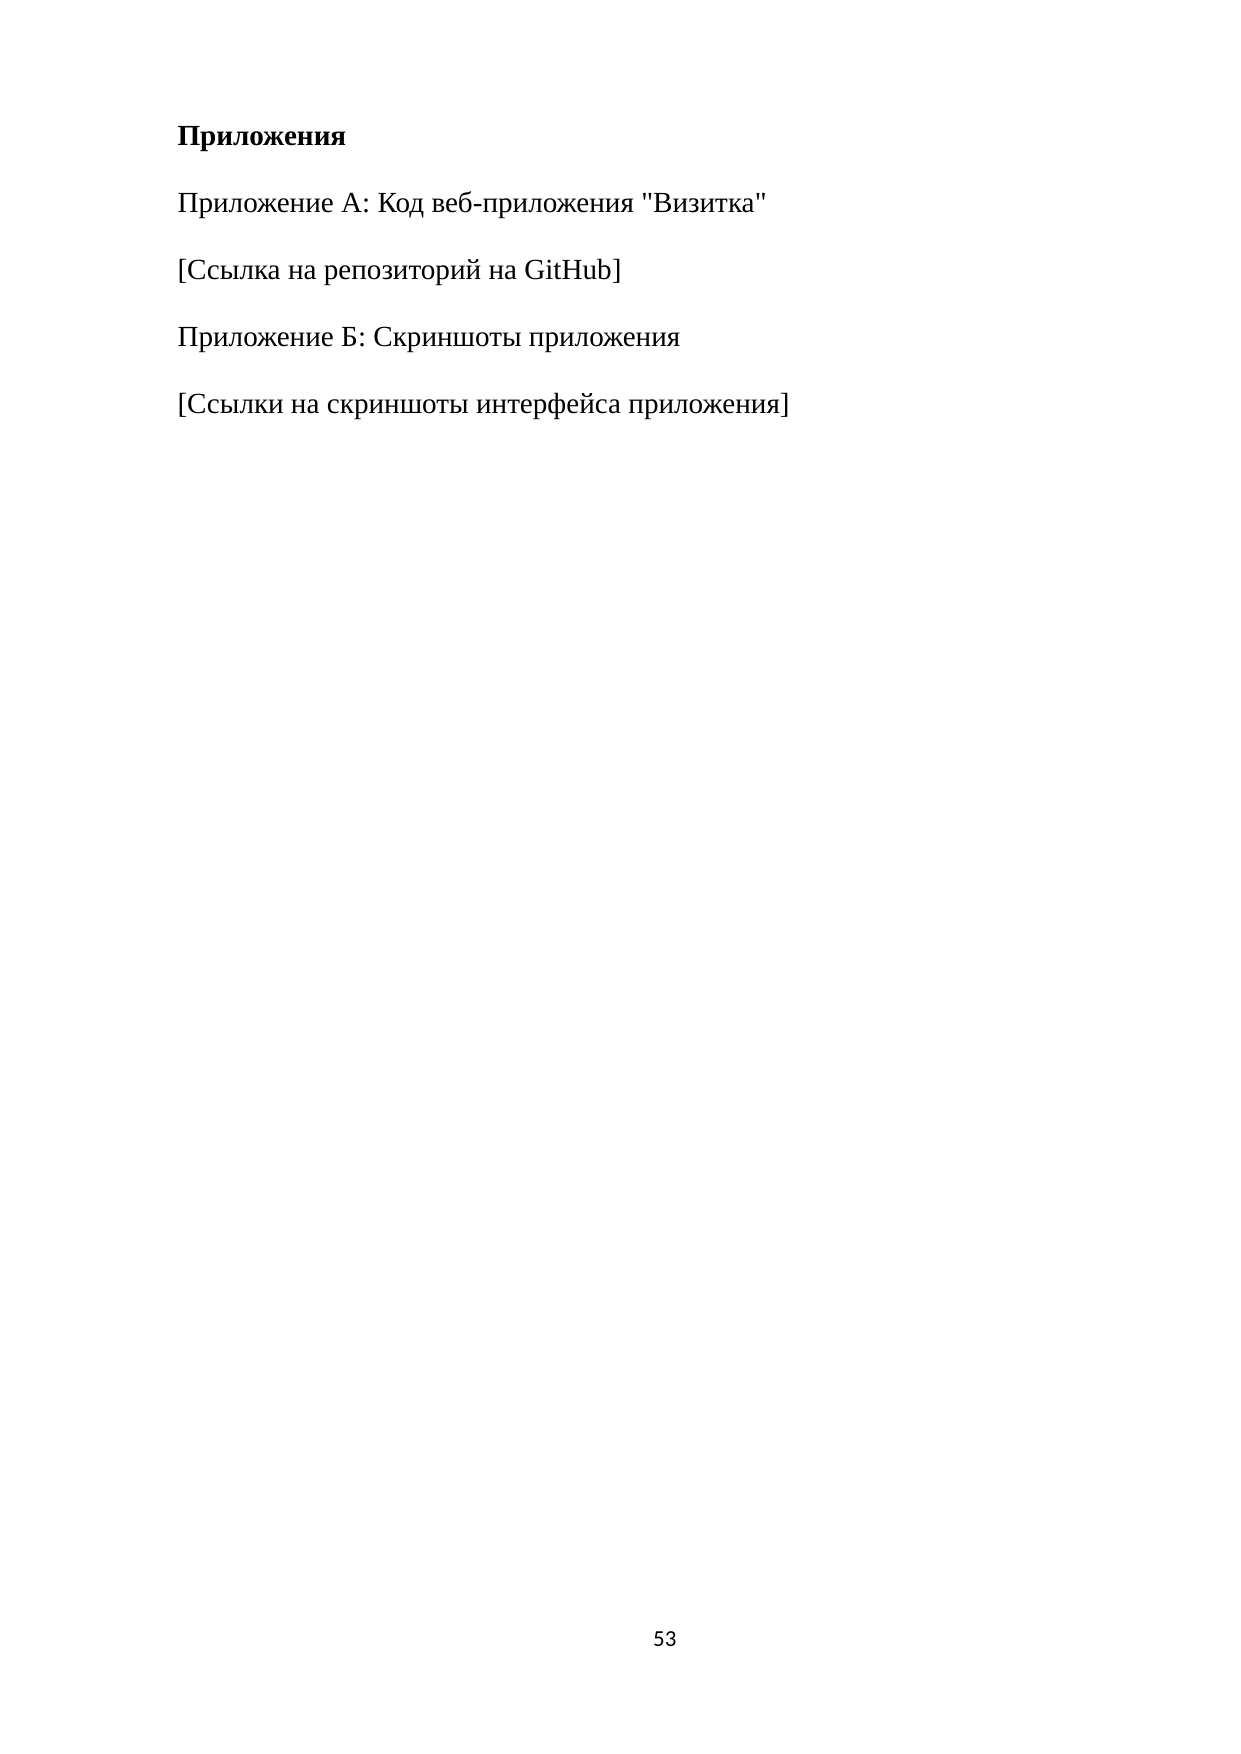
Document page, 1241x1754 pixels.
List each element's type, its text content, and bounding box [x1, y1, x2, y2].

text Приложение Б: Скриншоты приложения [177, 319, 1152, 353]
text Приложения [177, 118, 1152, 152]
text [Ссылки на скриншоты интерфейса приложения] [177, 386, 1152, 419]
text Приложение А: Код веб-приложения "Визитка" [177, 185, 1152, 219]
text [Ссылка на репозиторий на GitHub] [177, 252, 1152, 286]
